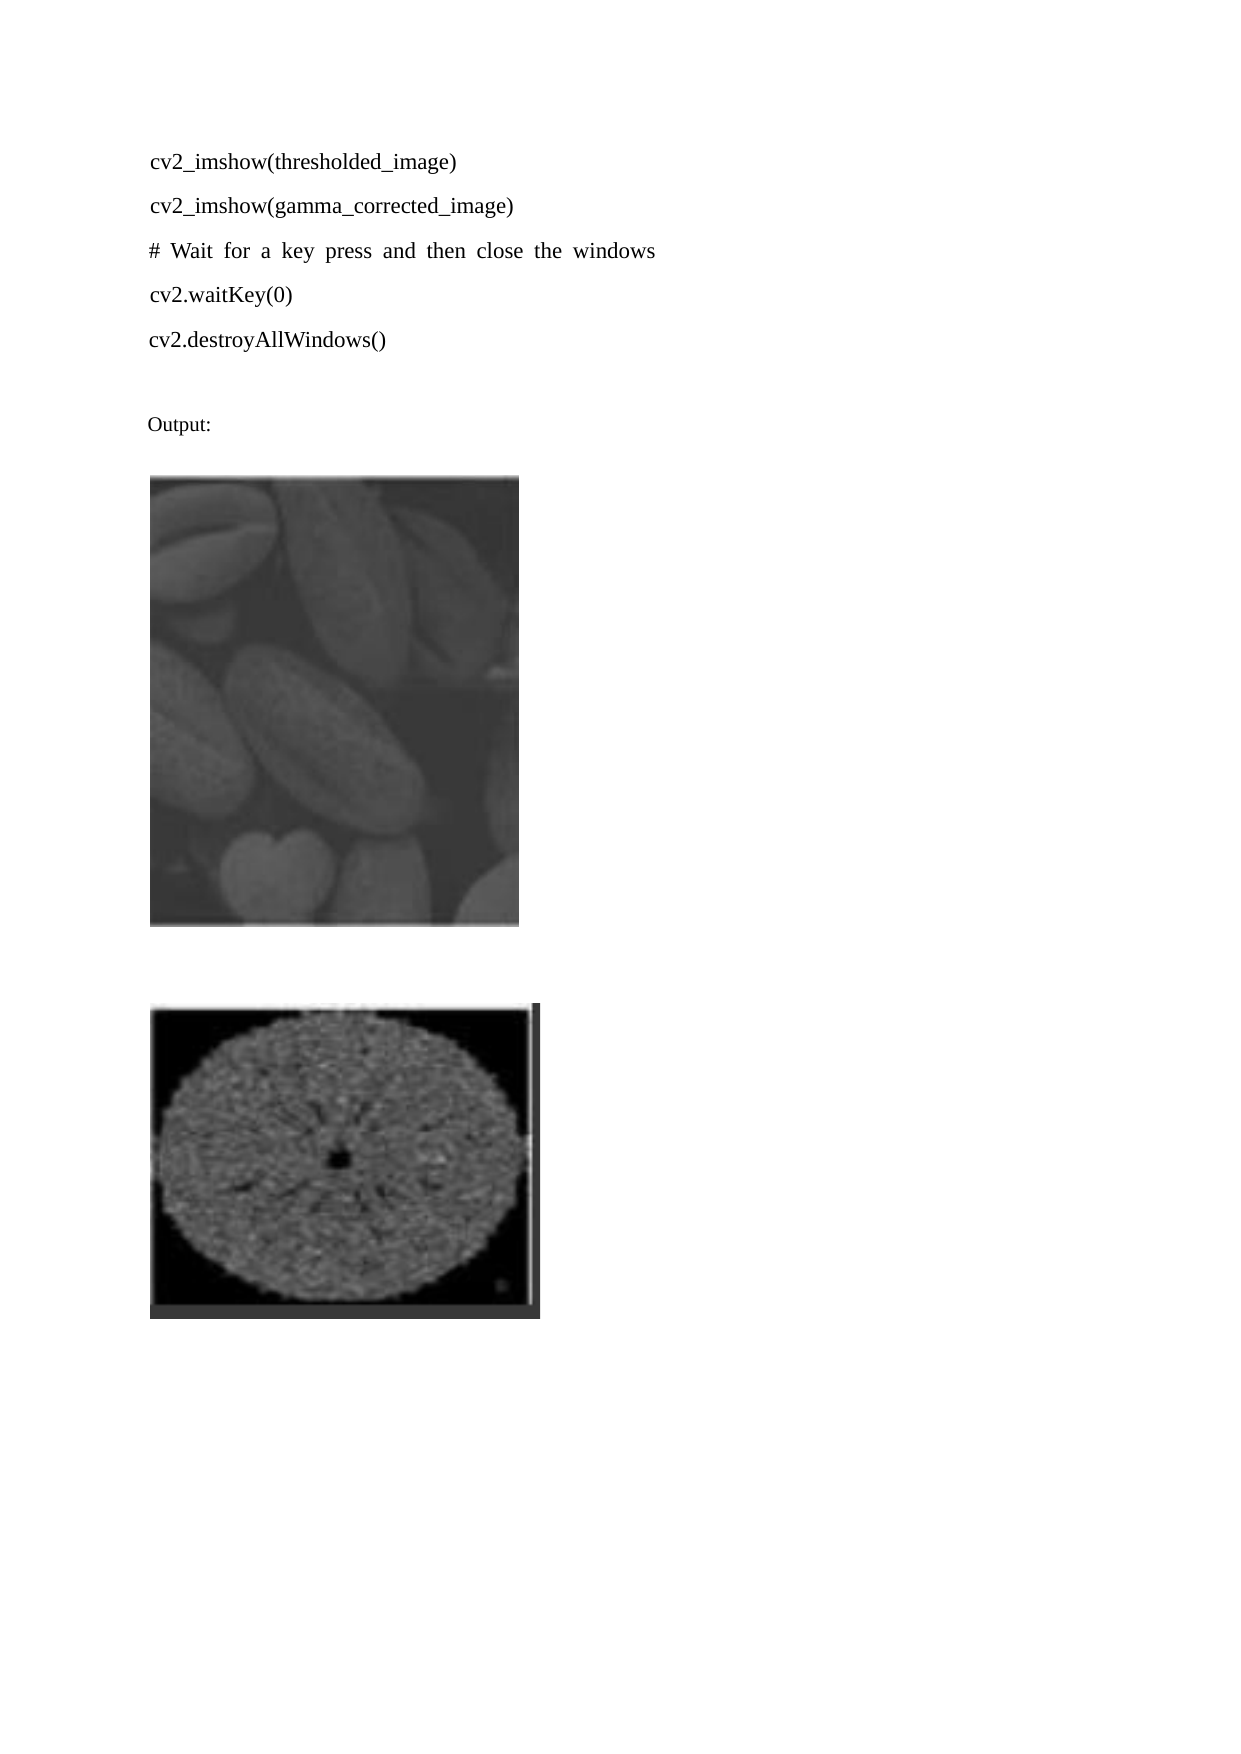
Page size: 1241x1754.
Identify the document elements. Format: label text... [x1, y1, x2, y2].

text Output: [147, 412, 863, 436]
picture [150, 1003, 540, 1319]
text # Wait for a key press and then close the windows cv2.waitKey(0) [148, 237, 657, 308]
text cv2.destroyAllWindows() [148, 326, 657, 352]
picture [150, 475, 519, 927]
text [150, 148, 606, 219]
